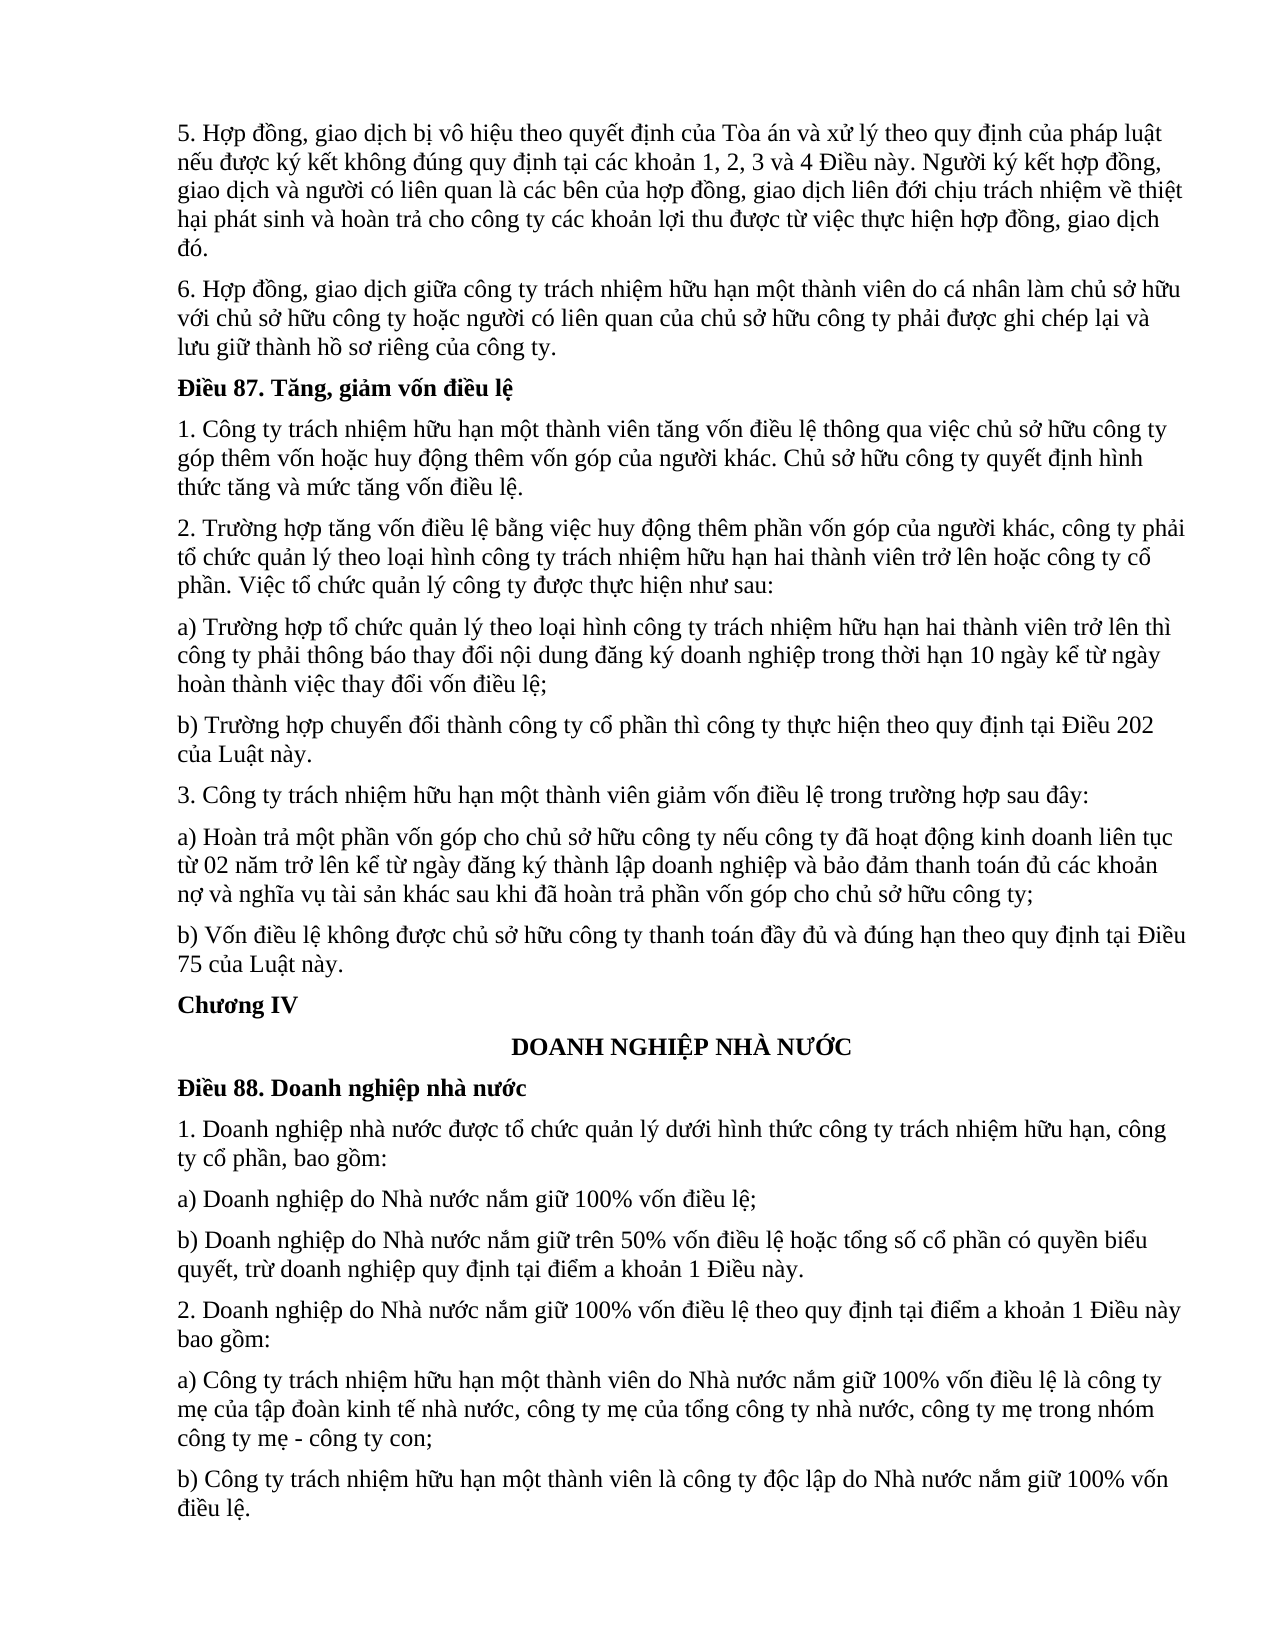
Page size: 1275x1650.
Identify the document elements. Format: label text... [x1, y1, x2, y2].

text a) Trường hợp tổ chức quản lý theo loại hình công ty trách nhiệm hữu hạn hai thành viên trở lên thì công ty phải thông báo thay đổi nội dung đăng ký doanh nghiệp trong thời hạn 10 ngày kể từ ngày hoàn thành việc thay đổi vốn điều lệ; [177, 612, 1186, 698]
text 3. Công ty trách nhiệm hữu hạn một thành viên giảm vốn điều lệ trong trường hợp sau đây: [177, 781, 1186, 809]
text b) Vốn điều lệ không được chủ sở hữu công ty thanh toán đầy đủ và đúng hạn theo quy định tại Điều 75 của Luật này. [177, 921, 1186, 978]
text b) Doanh nghiệp do Nhà nước nắm giữ trên 50% vốn điều lệ hoặc tổng số cổ phần có quyền biểu quyết, trừ doanh nghiệp quy định tại điểm a khoản 1 Điều này. [177, 1226, 1186, 1283]
text a) Công ty trách nhiệm hữu hạn một thành viên do Nhà nước nắm giữ 100% vốn điều lệ là công ty mẹ của tập đoàn kinh tế nhà nước, công ty mẹ của tổng công ty nhà nước, công ty mẹ trong nhóm công ty mẹ - công ty con; [177, 1366, 1186, 1452]
text 2. Trường hợp tăng vốn điều lệ bằng việc huy động thêm phần vốn góp của người khác, công ty phải tổ chức quản lý theo loại hình công ty trách nhiệm hữu hạn hai thành viên trở lên hoặc công ty cổ phần. Việc tổ chức quản lý công ty được thực hiện như sau: [177, 513, 1186, 599]
text Điều 88. Doanh nghiệp nhà nước [177, 1073, 1186, 1102]
text 5. Hợp đồng, giao dịch bị vô hiệu theo quyết định của Tòa án và xử lý theo quy định của pháp luật nếu được ký kết không đúng quy định tại các khoản 1, 2, 3 và 4 Điều này. Người ký kết hợp đồng, giao dịch và người có liên quan là các bên của hợp đồng, giao dịch liên đới chịu trách nhiệm về thiệt hại phát sinh và hoàn trả cho công ty các khoản lợi thu được từ việc thực hiện hợp đồng, giao dịch đó. [177, 118, 1186, 262]
text 1. Doanh nghiệp nhà nước được tổ chức quản lý dưới hình thức công ty trách nhiệm hữu hạn, công ty cổ phần, bao gồm: [177, 1114, 1186, 1172]
text 1. Công ty trách nhiệm hữu hạn một thành viên tăng vốn điều lệ thông qua việc chủ sở hữu công ty góp thêm vốn hoặc huy động thêm vốn góp của người khác. Chủ sở hữu công ty quyết định hình thức tăng và mức tăng vốn điều lệ. [177, 414, 1186, 501]
text Chương IV [177, 991, 1186, 1019]
text a) Doanh nghiệp do Nhà nước nắm giữ 100% vốn điều lệ; [177, 1184, 1186, 1213]
text 6. Hợp đồng, giao dịch giữa công ty trách nhiệm hữu hạn một thành viên do cá nhân làm chủ sở hữu với chủ sở hữu công ty hoặc người có liên quan của chủ sở hữu công ty phải được ghi chép lại và lưu giữ thành hồ sơ riêng của công ty. [177, 274, 1186, 361]
text Điều 87. Tăng, giảm vốn điều lệ [177, 373, 1186, 402]
text DOANH NGHIỆP NHÀ NƯỚC [177, 1032, 1186, 1061]
text b) Trường hợp chuyển đổi thành công ty cổ phần thì công ty thực hiện theo quy định tại Điều 202 của Luật này. [177, 711, 1186, 768]
text 2. Doanh nghiệp do Nhà nước nắm giữ 100% vốn điều lệ theo quy định tại điểm a khoản 1 Điều này bao gồm: [177, 1296, 1186, 1353]
text b) Công ty trách nhiệm hữu hạn một thành viên là công ty độc lập do Nhà nước nắm giữ 100% vốn điều lệ. [177, 1464, 1186, 1522]
text a) Hoàn trả một phần vốn góp cho chủ sở hữu công ty nếu công ty đã hoạt động kinh doanh liên tục từ 02 năm trở lên kể từ ngày đăng ký thành lập doanh nghiệp và bảo đảm thanh toán đủ các khoản nợ và nghĩa vụ tài sản khác sau khi đã hoàn trả phần vốn góp cho chủ sở hữu công ty; [177, 822, 1186, 908]
